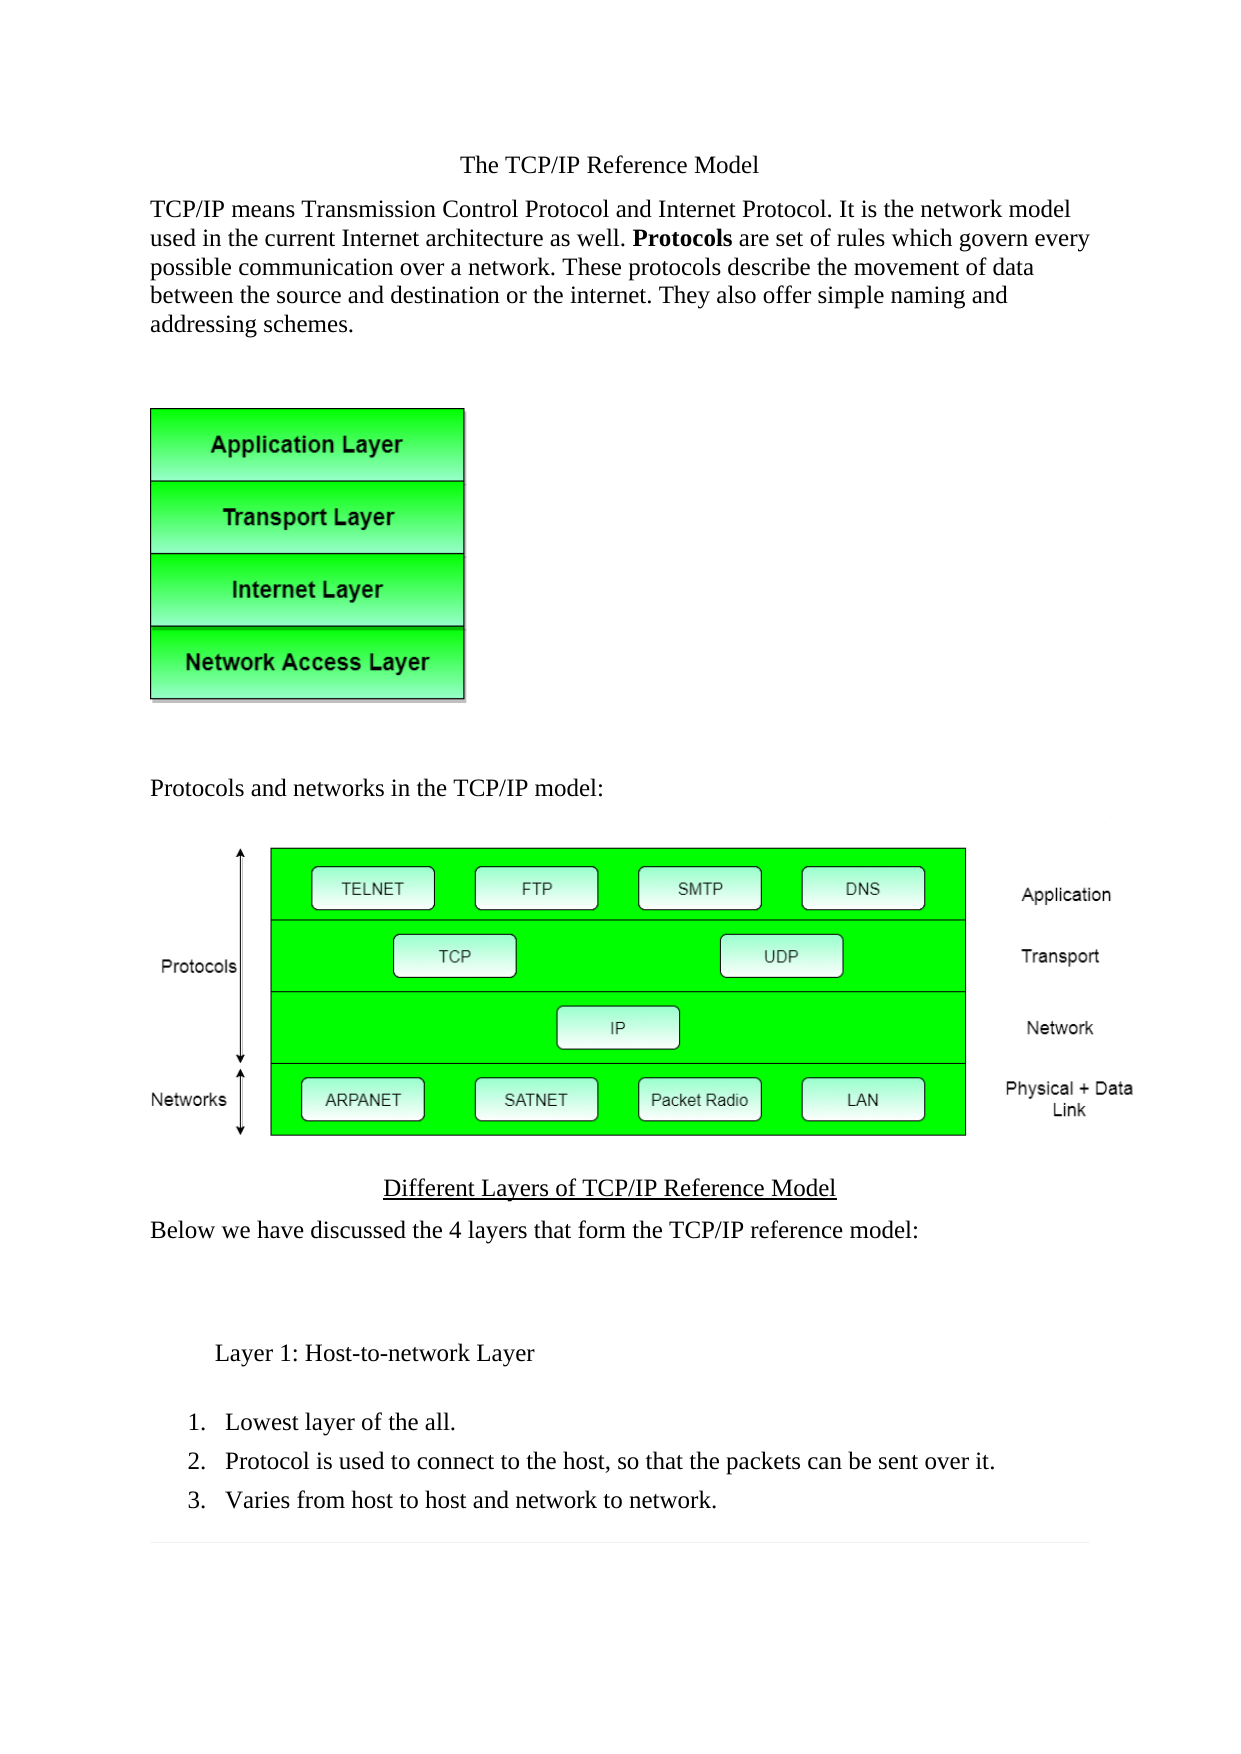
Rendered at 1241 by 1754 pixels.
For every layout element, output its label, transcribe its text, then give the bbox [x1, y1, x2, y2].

text Protocols and networks in the TCP/IP model: [150, 773, 1090, 802]
picture [150, 408, 467, 703]
list Lowest layer of the all. [187, 1396, 1090, 1435]
list Protocol is used to connect to the host, so that the packets can be sent over it. [187, 1435, 1090, 1474]
picture [150, 817, 1152, 1148]
text Below we have discussed the 4 layers that form the TCP/IP reference model: [150, 1215, 1090, 1244]
subtitle Different Layers of TCP/IP Reference Model [324, 1173, 895, 1202]
text TCP/IP means Transmission Control Protocol and Internet Protocol. It is the network model used in the current Internet architecture as well. Protocols are set of rules which govern every possible communication over a network. These protocols describe the movement of data between the source and destination or the internet. They also offer simple naming and addressing schemes. [150, 194, 1090, 338]
subtitle Layer 1: Host-to-network Layer [214, 1338, 1090, 1367]
list Varies from host to host and network to network. [187, 1474, 1090, 1514]
subtitle The TCP/IP Reference Model [324, 150, 895, 179]
